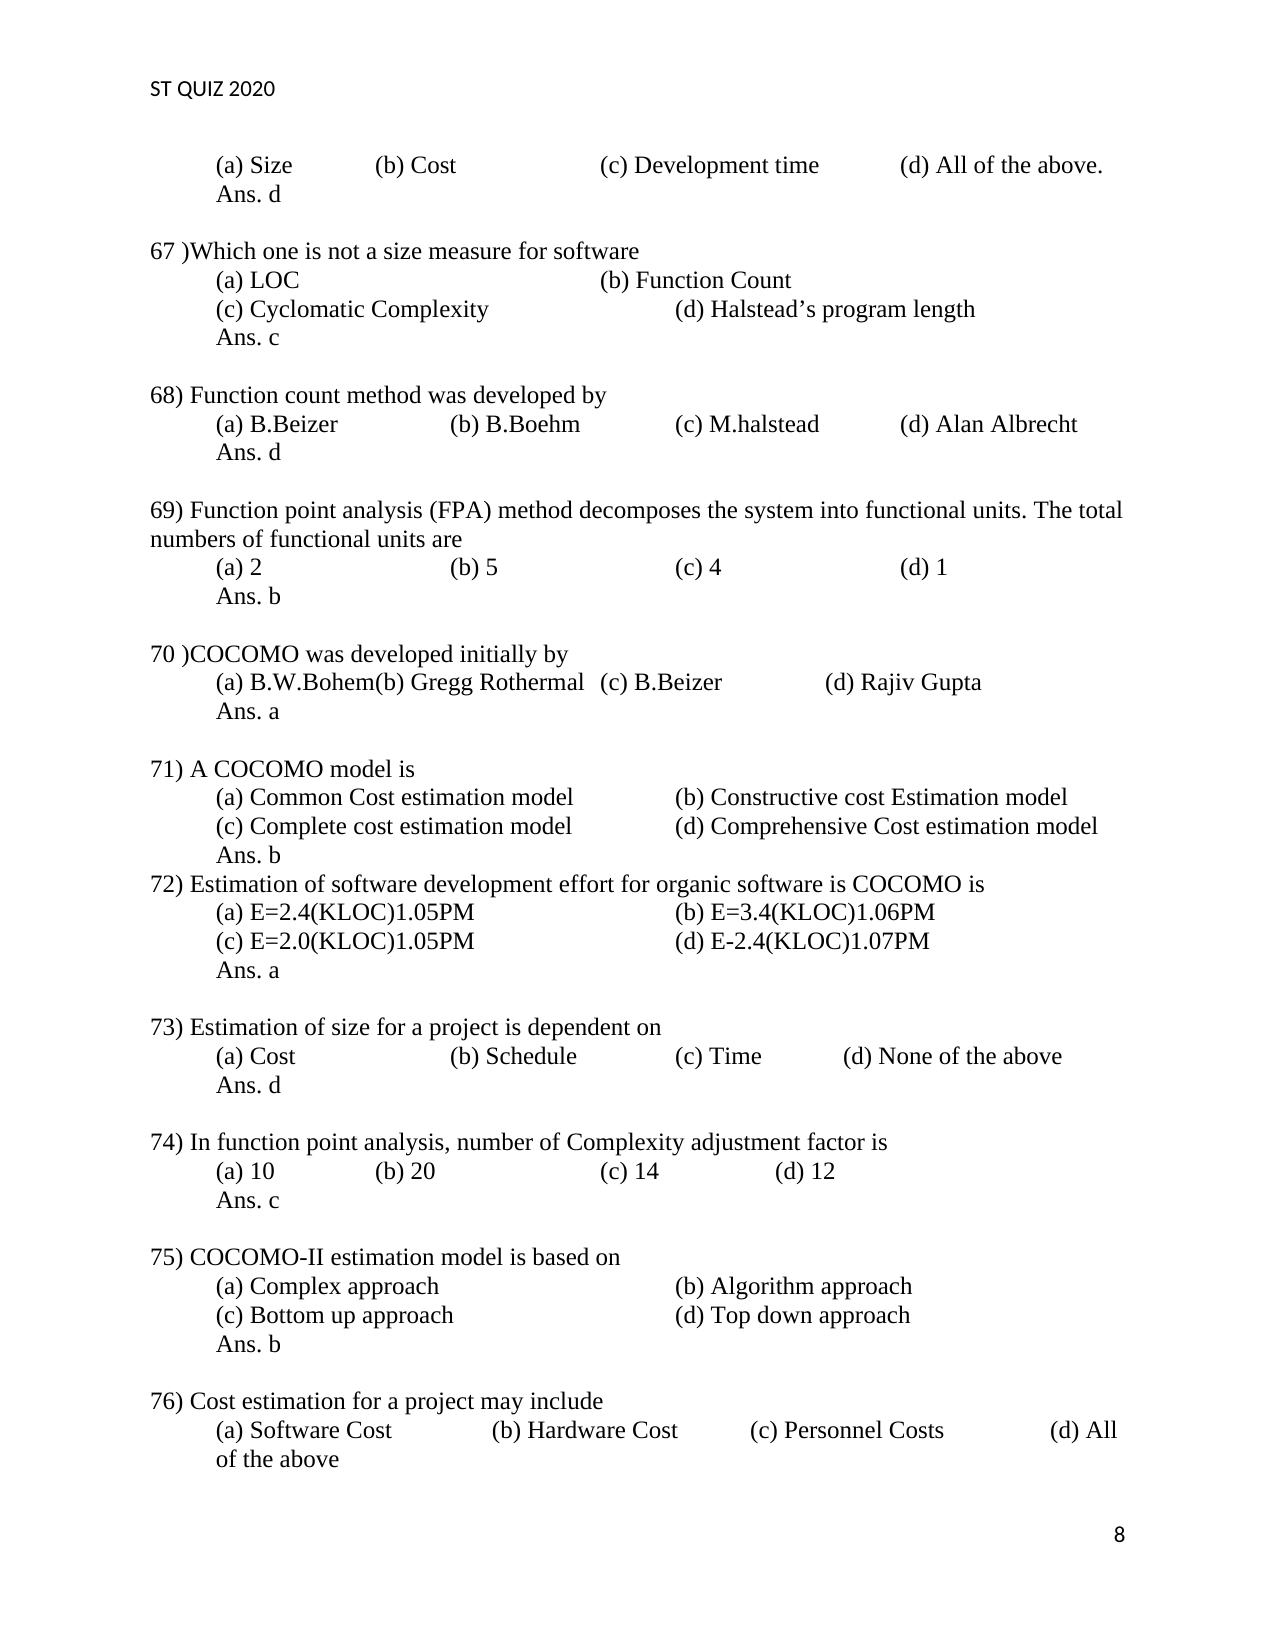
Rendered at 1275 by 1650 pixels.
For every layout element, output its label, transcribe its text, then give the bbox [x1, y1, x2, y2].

text 73) Estimation of size for a project is dependent on [150, 1012, 1125, 1041]
text (a) Cost (b) Schedule (c) Time (d) None of the above [216, 1041, 1125, 1070]
text (c) Bottom up approach (d) Top down approach [216, 1300, 1125, 1329]
text Ans. d [216, 437, 1125, 466]
text Ans. c [216, 1185, 1125, 1214]
text Ans. a [216, 955, 1125, 984]
text 75) COCOMO-II estimation model is based on [150, 1242, 1125, 1271]
text (a) Common Cost estimation model (b) Constructive cost Estimation model [216, 782, 1125, 811]
text Ans. b [216, 840, 1125, 869]
text (a) 2 (b) 5 (c) 4 (d) 1 [216, 552, 1125, 581]
text (c) E=2.0(KLOC)1.05PM (d) E-2.4(KLOC)1.07PM [216, 926, 1125, 955]
text Ans. a [216, 696, 1125, 725]
text (c) Cyclomatic Complexity (d) Halstead’s program length [216, 294, 1125, 322]
text (a) B.Beizer (b) B.Boehm (c) M.halstead (d) Alan Albrecht [216, 409, 1125, 437]
text (c) Complete cost estimation model (d) Comprehensive Cost estimation model [216, 811, 1125, 840]
text 74) In function point analysis, number of Complexity adjustment factor is [150, 1127, 1125, 1156]
text (a) Complex approach (b) Algorithm approach [216, 1271, 1125, 1300]
text (a) Size (b) Cost (c) Development time (d) All of the above. [216, 150, 1125, 179]
text 71) A COCOMO model is [150, 754, 1125, 782]
text Ans. d [216, 179, 1125, 207]
text (a) Software Cost (b) Hardware Cost (c) Personnel Costs (d) All of the above [216, 1415, 1125, 1472]
text 70 )COCOMO was developed initially by [150, 639, 1125, 667]
text Ans. b [216, 581, 1125, 610]
text (a) 10 (b) 20 (c) 14 (d) 12 [216, 1156, 1125, 1185]
text (a) E=2.4(KLOC)1.05PM (b) E=3.4(KLOC)1.06PM [216, 897, 1125, 926]
text (a) LOC (b) Function Count [216, 265, 1125, 294]
text 67 )Which one is not a size measure for software [150, 236, 1125, 265]
text 68) Function count method was developed by [150, 380, 1125, 409]
text Ans. d [216, 1070, 1125, 1099]
text 69) Function point analysis (FPA) method decomposes the system into functional units. The total numbers of functional units are [150, 495, 1125, 552]
text Ans. c [216, 322, 1125, 351]
text 76) Cost estimation for a project may include [150, 1386, 1125, 1415]
text (a) B.W.Bohem (b) Gregg Rothermal (c) B.Beizer (d) Rajiv Gupta [216, 667, 1125, 696]
text 72) Estimation of software development effort for organic software is COCOMO is [150, 869, 1125, 897]
text Ans. b [216, 1329, 1125, 1357]
